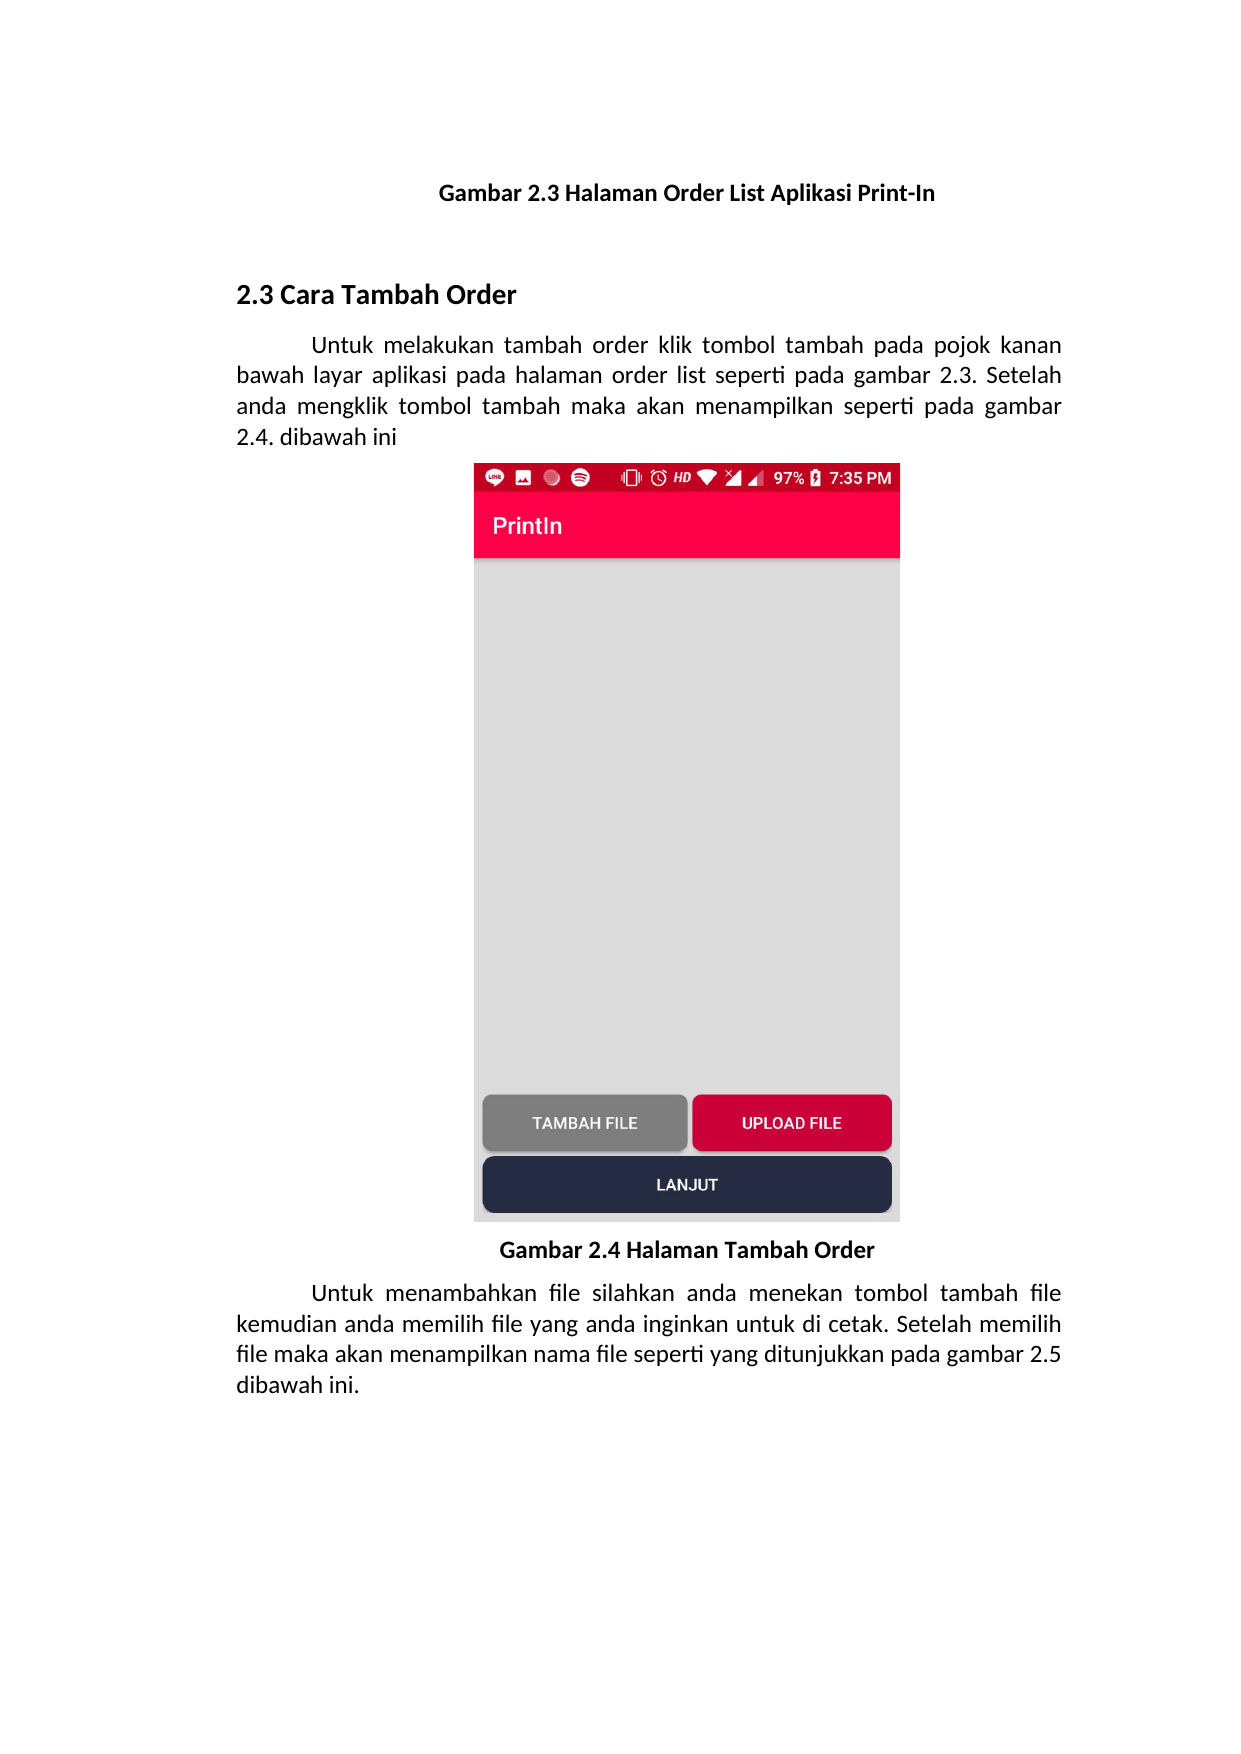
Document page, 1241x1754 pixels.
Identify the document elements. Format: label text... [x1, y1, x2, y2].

subtitle Cara Tambah Order [236, 276, 1063, 311]
picture [473, 463, 901, 1222]
text Gambar 2.3 Halaman Order List Aplikasi Print-In [236, 177, 1063, 208]
text Untuk melakukan tambah order klik tombol tambah pada pojok kanan bawah layar aplikasi pada halaman order list seperti pada gambar 2.3. Setelah anda mengklik tombol tambah maka akan menampilkan seperti pada gambar 2.4. dibawah ini [236, 329, 1063, 451]
text Gambar 2.4 Halaman Tambah Order [311, 1234, 1063, 1265]
text Untuk menambahkan file silahkan anda menekan tombol tambah file kemudian anda memilih file yang anda inginkan untuk di cetak. Setelah memilih file maka akan menampilkan nama file seperti yang ditunjukkan pada gambar 2.5 dibawah ini. [236, 1277, 1063, 1399]
